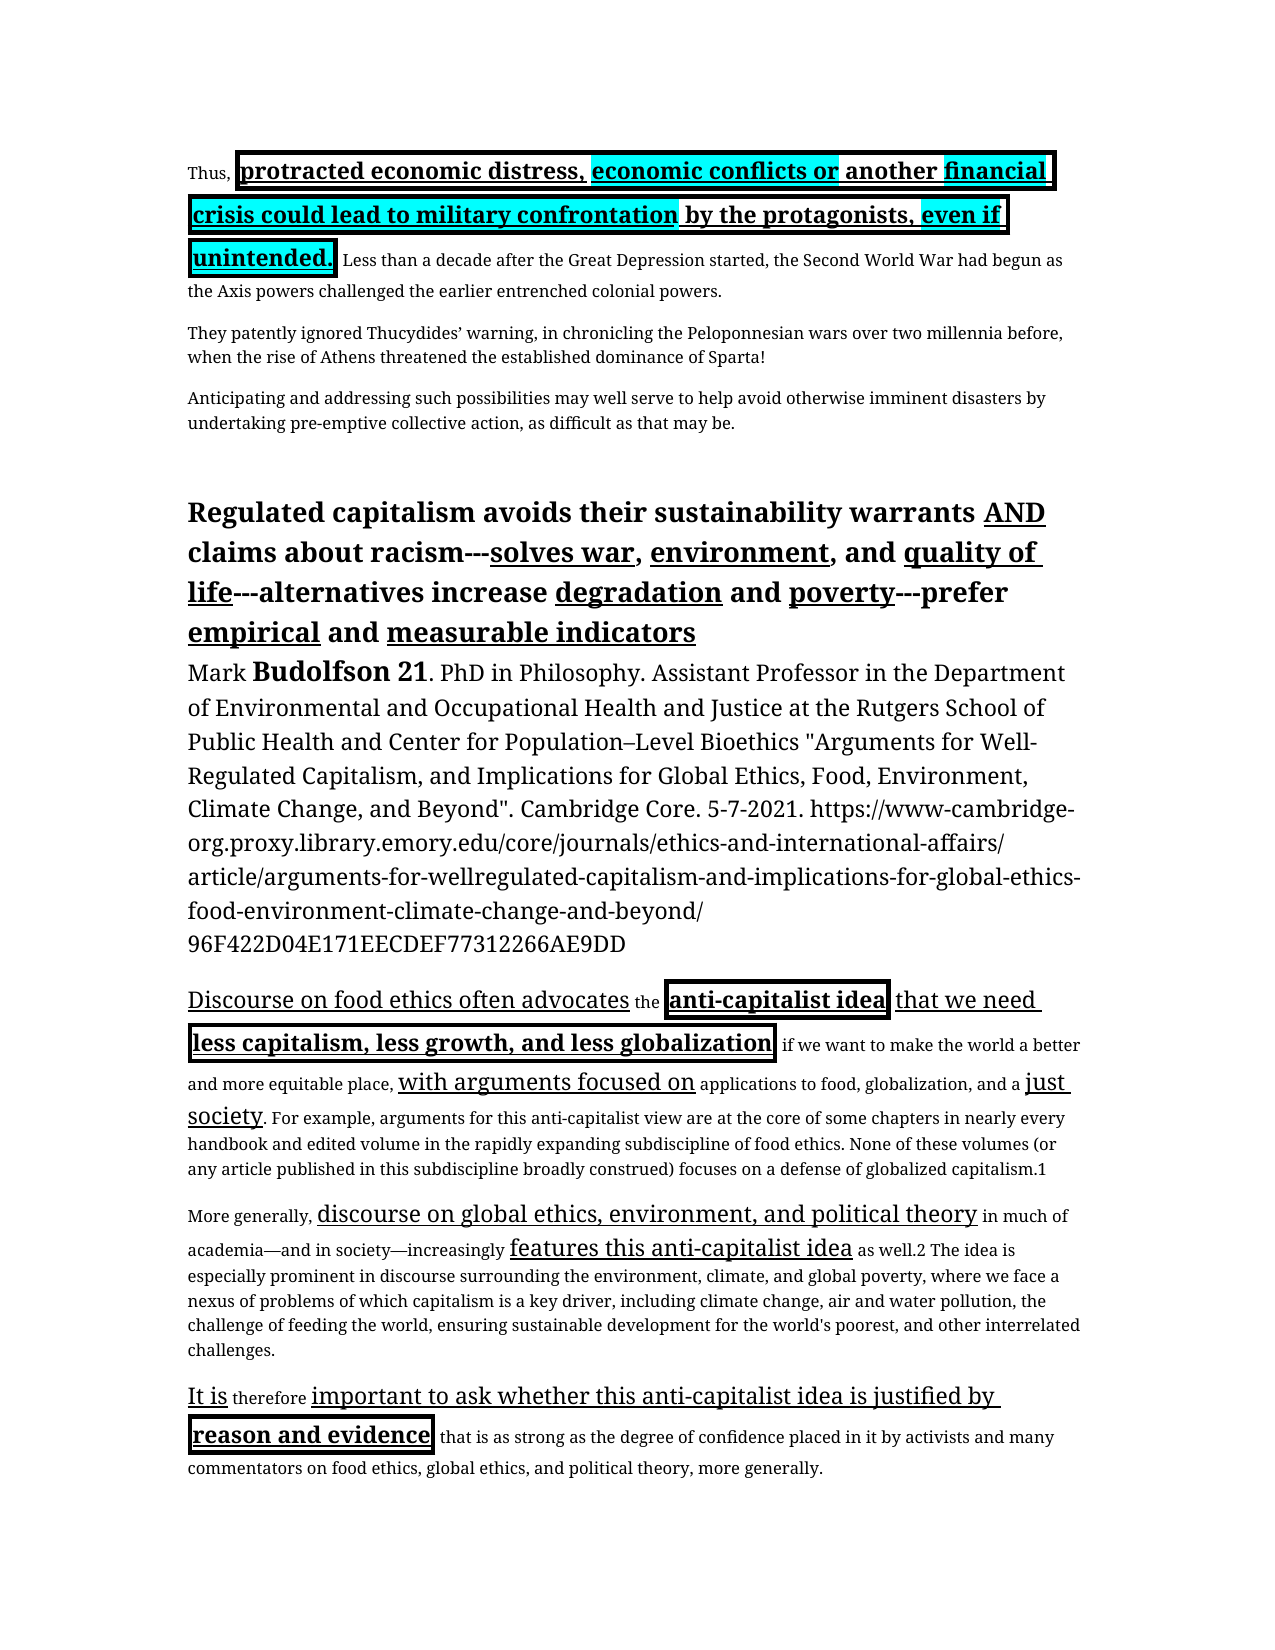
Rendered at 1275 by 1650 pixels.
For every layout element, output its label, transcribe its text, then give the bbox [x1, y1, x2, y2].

subtitle Regulated capitalism avoids their sustainability warrants AND claims about racism---solves war, environment, and quality of life---alternatives increase degradation and poverty---prefer empirical and measurable indicators [187, 494, 1087, 650]
text Anticipating and addressing such possibilities may well serve to help avoid otherwise imminent disasters by undertaking pre-emptive collective action, as difficult as that may be. [187, 387, 1087, 434]
text Discourse on food ethics often advocates the anti-capitalist idea that we need less capitalism, less growth, and less globalization if we want to make the world a better and more equitable place, with arguments focused on applications to food, globalization, and a just society. For example, arguments for this anti-capitalist view are at the core of some chapters in nearly every handbook and edited volume in the rapidly expanding subdiscipline of food ethics. None of these volumes (or any article published in this subdiscipline broadly construed) focuses on a defense of globalized capitalism.1 [187, 979, 1087, 1180]
text More generally, discourse on global ethics, environment, and political theory in much of academia—and in society—increasingly features this anti-capitalist idea as well.2 The idea is especially prominent in discourse surrounding the environment, climate, and global poverty, where we face a nexus of problems of which capitalism is a key driver, including climate change, air and water pollution, the challenge of feeding the world, ensuring sustainable development for the world's poorest, and other interrelated challenges. [187, 1198, 1087, 1361]
text Thus, protracted economic distress, economic conflicts or another financial crisis could lead to military confrontation by the protagonists, even if unintended. Less than a decade after the Great Depression started, the Second World War had begun as the Axis powers challenged the earlier entrenched colonial powers. [187, 150, 1087, 303]
text It is therefore important to ask whether this anti-capitalist idea is justified by reason and evidence that is as strong as the degree of confidence placed in it by activists and many commentators on food ethics, global ethics, and political theory, more generally. [187, 1379, 1087, 1479]
text Mark Budolfson 21. PhD in Philosophy. Assistant Professor in the Department of Environmental and Occupational Health and Justice at the Rutgers School of Public Health and Center for Population–Level Bioethics "Arguments for Well-Regulated Capitalism, and Implications for Global Ethics, Food, Environment, Climate Change, and Beyond". Cambridge Core. 5-7-2021. https://www-cambridge-org.proxy.library.emory.edu/core/journals/ethics-and-international-affairs/article/arguments-for-wellregulated-capitalism-and-implications-for-global-ethics-food-environment-climate-change-and-beyond/96F422D04E171EECDEF77312266AE9DD [187, 653, 1087, 960]
text They patently ignored Thucydides’ warning, in chronicling the Peloponnesian wars over two millennia before, when the rise of Athens threatened the established dominance of Sparta! [187, 321, 1087, 368]
